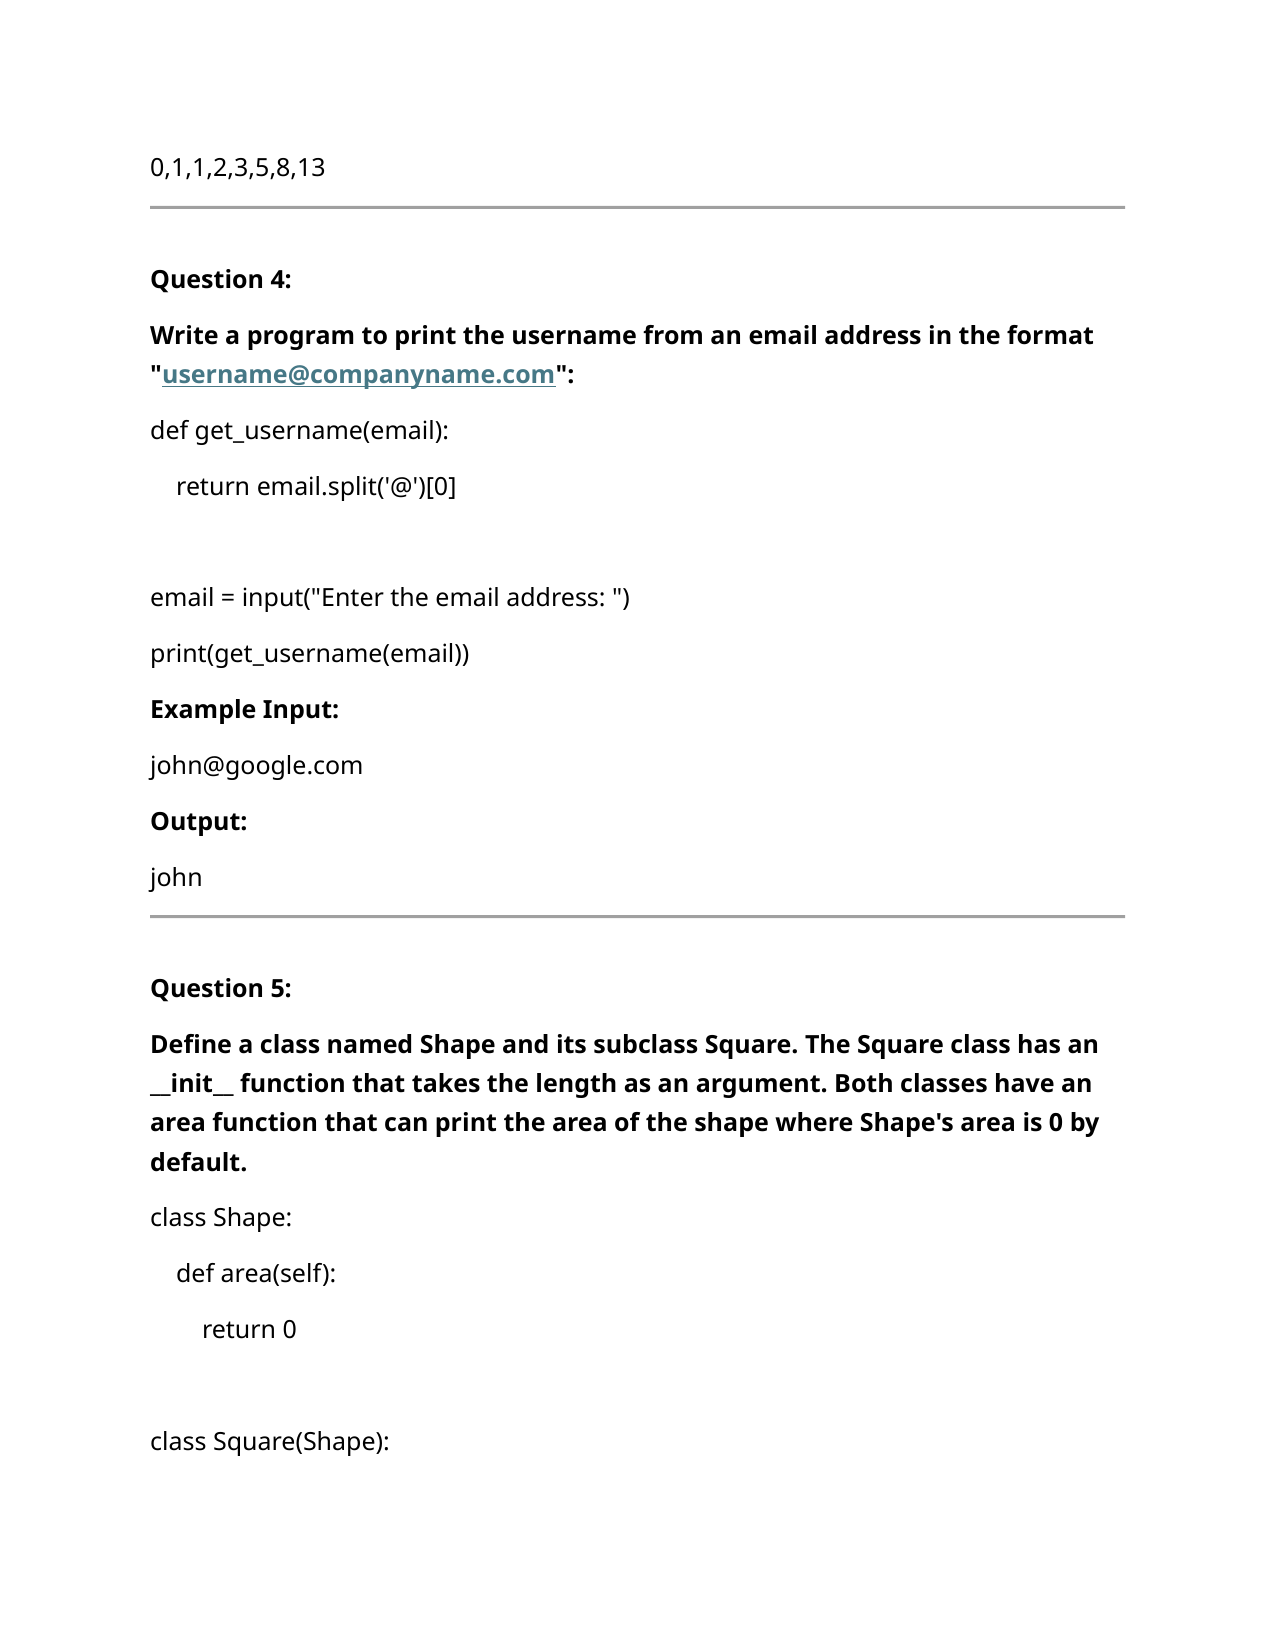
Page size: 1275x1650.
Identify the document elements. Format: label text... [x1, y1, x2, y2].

text Output: [150, 803, 1125, 837]
text return email.split('@')[0] [150, 468, 1125, 502]
text email = input("Enter the email address: ") [150, 580, 1125, 614]
text Write a program to print the username from an email address in the format "username@companyname.com": [150, 317, 1125, 391]
text Question 5: [150, 971, 1125, 1005]
text return 0 [150, 1312, 1125, 1346]
text print(get_username(email)) [150, 636, 1125, 670]
text john [150, 859, 1125, 893]
text Question 4: [150, 262, 1125, 296]
text class Square(Shape): [150, 1423, 1125, 1457]
text Example Input: [150, 692, 1125, 726]
text 0,1,1,2,3,5,8,13 [150, 150, 1125, 184]
text def area(self): [150, 1256, 1125, 1290]
text def get_username(email): [150, 412, 1125, 447]
text john@google.com [150, 747, 1125, 782]
text class Shape: [150, 1200, 1125, 1234]
text Define a class named Shape and its subclass Square. The Square class has an __init__ function that takes the length as an argument. Both classes have an area function that can print the area of the shape where Shape's area is 0 by default. [150, 1027, 1125, 1178]
